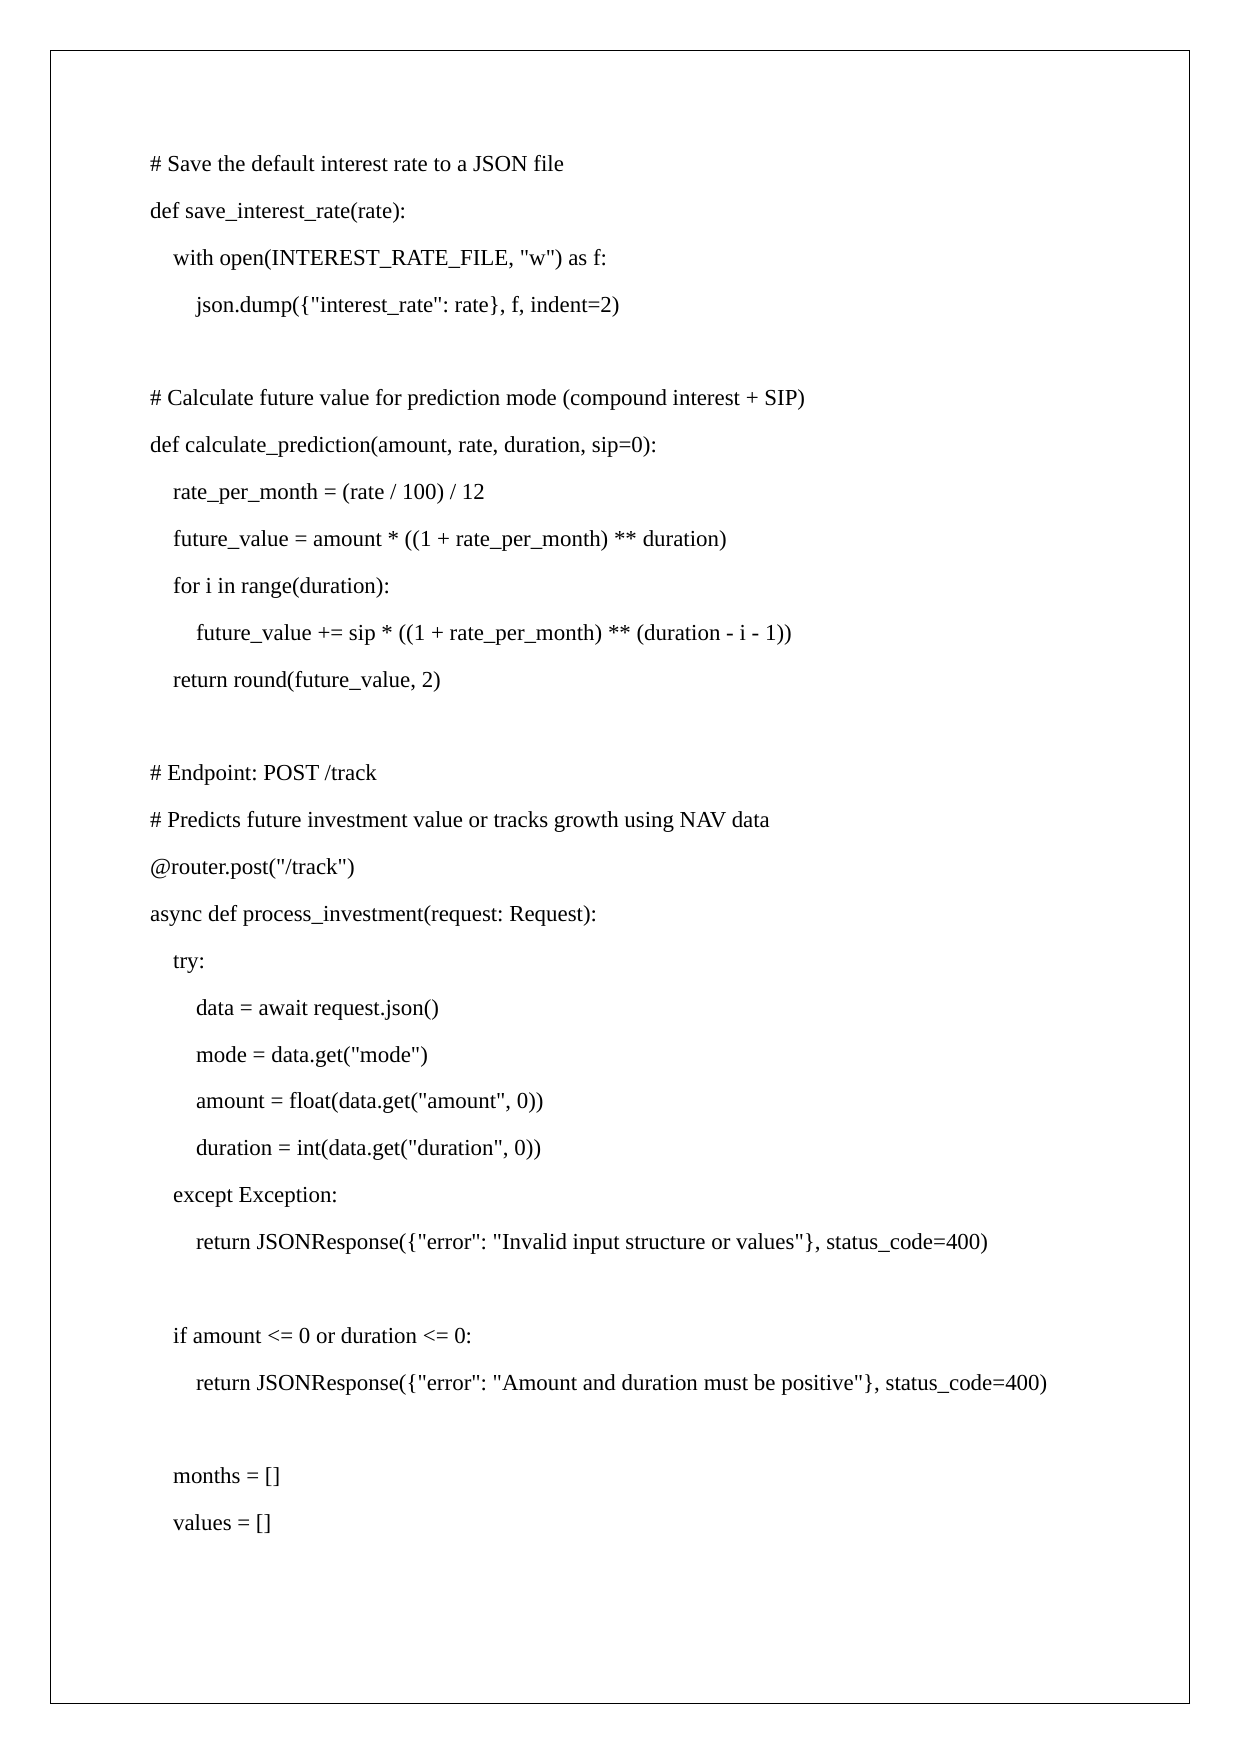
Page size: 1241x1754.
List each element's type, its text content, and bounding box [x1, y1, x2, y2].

text def save_interest_rate(rate): [150, 197, 1090, 223]
text with open(INTEREST_RATE_FILE, "w") as f: [150, 244, 1090, 270]
text json.dump({"interest_rate": rate}, f, indent=2) [150, 291, 1090, 317]
text # Save the default interest rate to a JSON file [150, 150, 1090, 176]
text @router.post("/track") [150, 853, 1090, 879]
text return JSONResponse({"error": "Invalid input structure or values"}, status_code=400) [150, 1228, 1090, 1254]
text try: [150, 947, 1090, 973]
text if amount <= 0 or duration <= 0: [150, 1322, 1090, 1348]
text rate_per_month = (rate / 100) / 12 [150, 478, 1090, 504]
text return JSONResponse({"error": "Amount and duration must be positive"}, status_code=400) [150, 1369, 1090, 1395]
text future_value += sip * ((1 + rate_per_month) ** (duration - i - 1)) [150, 619, 1090, 645]
text future_value = amount * ((1 + rate_per_month) ** duration) [150, 525, 1090, 551]
text for i in range(duration): [150, 572, 1090, 598]
text mode = data.get("mode") [150, 1041, 1090, 1067]
text duration = int(data.get("duration", 0)) [150, 1134, 1090, 1161]
text return round(future_value, 2) [150, 666, 1090, 692]
text def calculate_prediction(amount, rate, duration, sip=0): [150, 431, 1090, 458]
text # Endpoint: POST /track [150, 759, 1090, 786]
text data = await request.json() [150, 994, 1090, 1020]
text async def process_investment(request: Request): [150, 900, 1090, 926]
text # Predicts future investment value or tracks growth using NAV data [150, 806, 1090, 833]
text months = [] [150, 1462, 1090, 1489]
text except Exception: [150, 1181, 1090, 1208]
text values = [] [150, 1509, 1090, 1536]
text # Calculate future value for prediction mode (compound interest + SIP) [150, 384, 1090, 411]
text amount = float(data.get("amount", 0)) [150, 1087, 1090, 1114]
